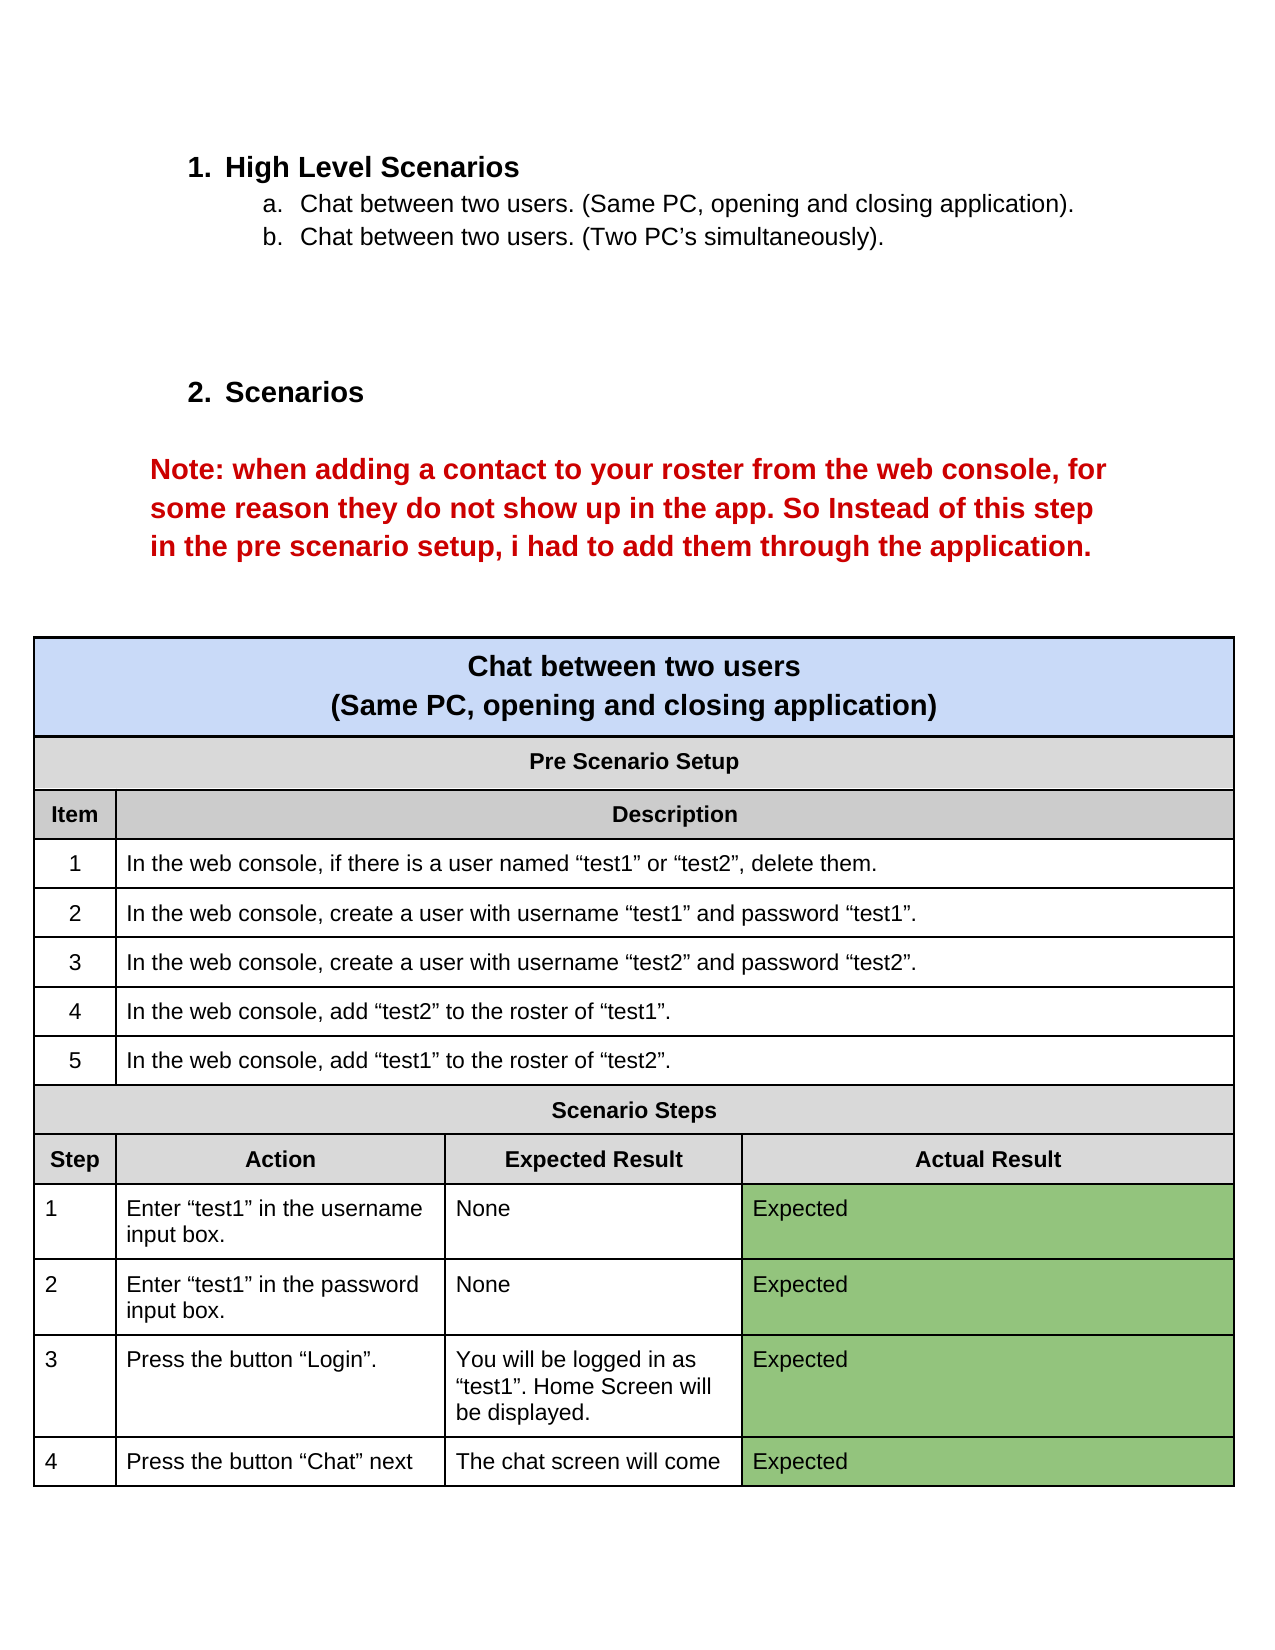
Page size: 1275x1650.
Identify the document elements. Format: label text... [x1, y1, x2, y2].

table_cell 3 [35, 1336, 115, 1436]
table_cell Enter “test1” in the username input box. [117, 1185, 444, 1258]
table_cell Scenario Steps [35, 1086, 1233, 1133]
table_cell 4 [35, 988, 115, 1035]
table_cell Step [35, 1135, 115, 1183]
table_cell Expected [743, 1336, 1233, 1436]
table_cell You will be logged in as “test1”. Home Screen will be displayed. [446, 1336, 741, 1436]
text Note: when adding a contact to your roster from the web console, for some reason they do not show up in the app. So Instead of this step in the pre scenario setup, i had to add them through the application. [150, 452, 1125, 563]
table_cell Expected Result [446, 1135, 741, 1183]
table_cell Actual Result [743, 1135, 1233, 1183]
table_cell None [446, 1185, 741, 1258]
table_cell Item [35, 791, 115, 838]
table_cell Expected [743, 1438, 1233, 1485]
table_cell 2 [35, 889, 115, 936]
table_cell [117, 1438, 444, 1485]
table_cell Action [117, 1135, 444, 1183]
table_cell 1 [35, 1185, 115, 1258]
table_cell Enter “test1” in the password input box. [117, 1260, 444, 1334]
table_cell Expected [743, 1260, 1233, 1334]
table_cell Description [117, 791, 1233, 838]
table_cell 1 [35, 840, 115, 887]
table_cell None [446, 1260, 741, 1334]
table_cell In the web console, create a user with username “test1” and password “test1”. [117, 889, 1233, 936]
list Scenarios [187, 375, 1125, 408]
table_header Chat between two users (Same PC, opening and closing application) [35, 639, 1233, 735]
table_cell In the web console, if there is a user named “test1” or “test2”, delete them. [117, 840, 1233, 887]
table_cell 5 [35, 1037, 115, 1084]
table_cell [446, 1438, 741, 1485]
list High Level Scenarios [187, 150, 1125, 183]
table_cell Expected [743, 1185, 1233, 1258]
table_cell Pre Scenario Setup [35, 738, 1233, 788]
list Chat between two users. (Same PC, opening and closing application). [262, 188, 1125, 217]
table_cell 3 [35, 938, 115, 986]
table_cell Press the button “Login”. [117, 1336, 444, 1436]
table_cell In the web console, create a user with username “test2” and password “test2”. [117, 938, 1233, 986]
table_cell 2 [35, 1260, 115, 1334]
table_cell In the web console, add “test1” to the roster of “test2”. [117, 1037, 1233, 1084]
table_cell 4 [35, 1438, 115, 1485]
table_cell In the web console, add “test2” to the roster of “test1”. [117, 988, 1233, 1035]
list Chat between two users. (Two PC’s simultaneously). [262, 222, 1125, 311]
